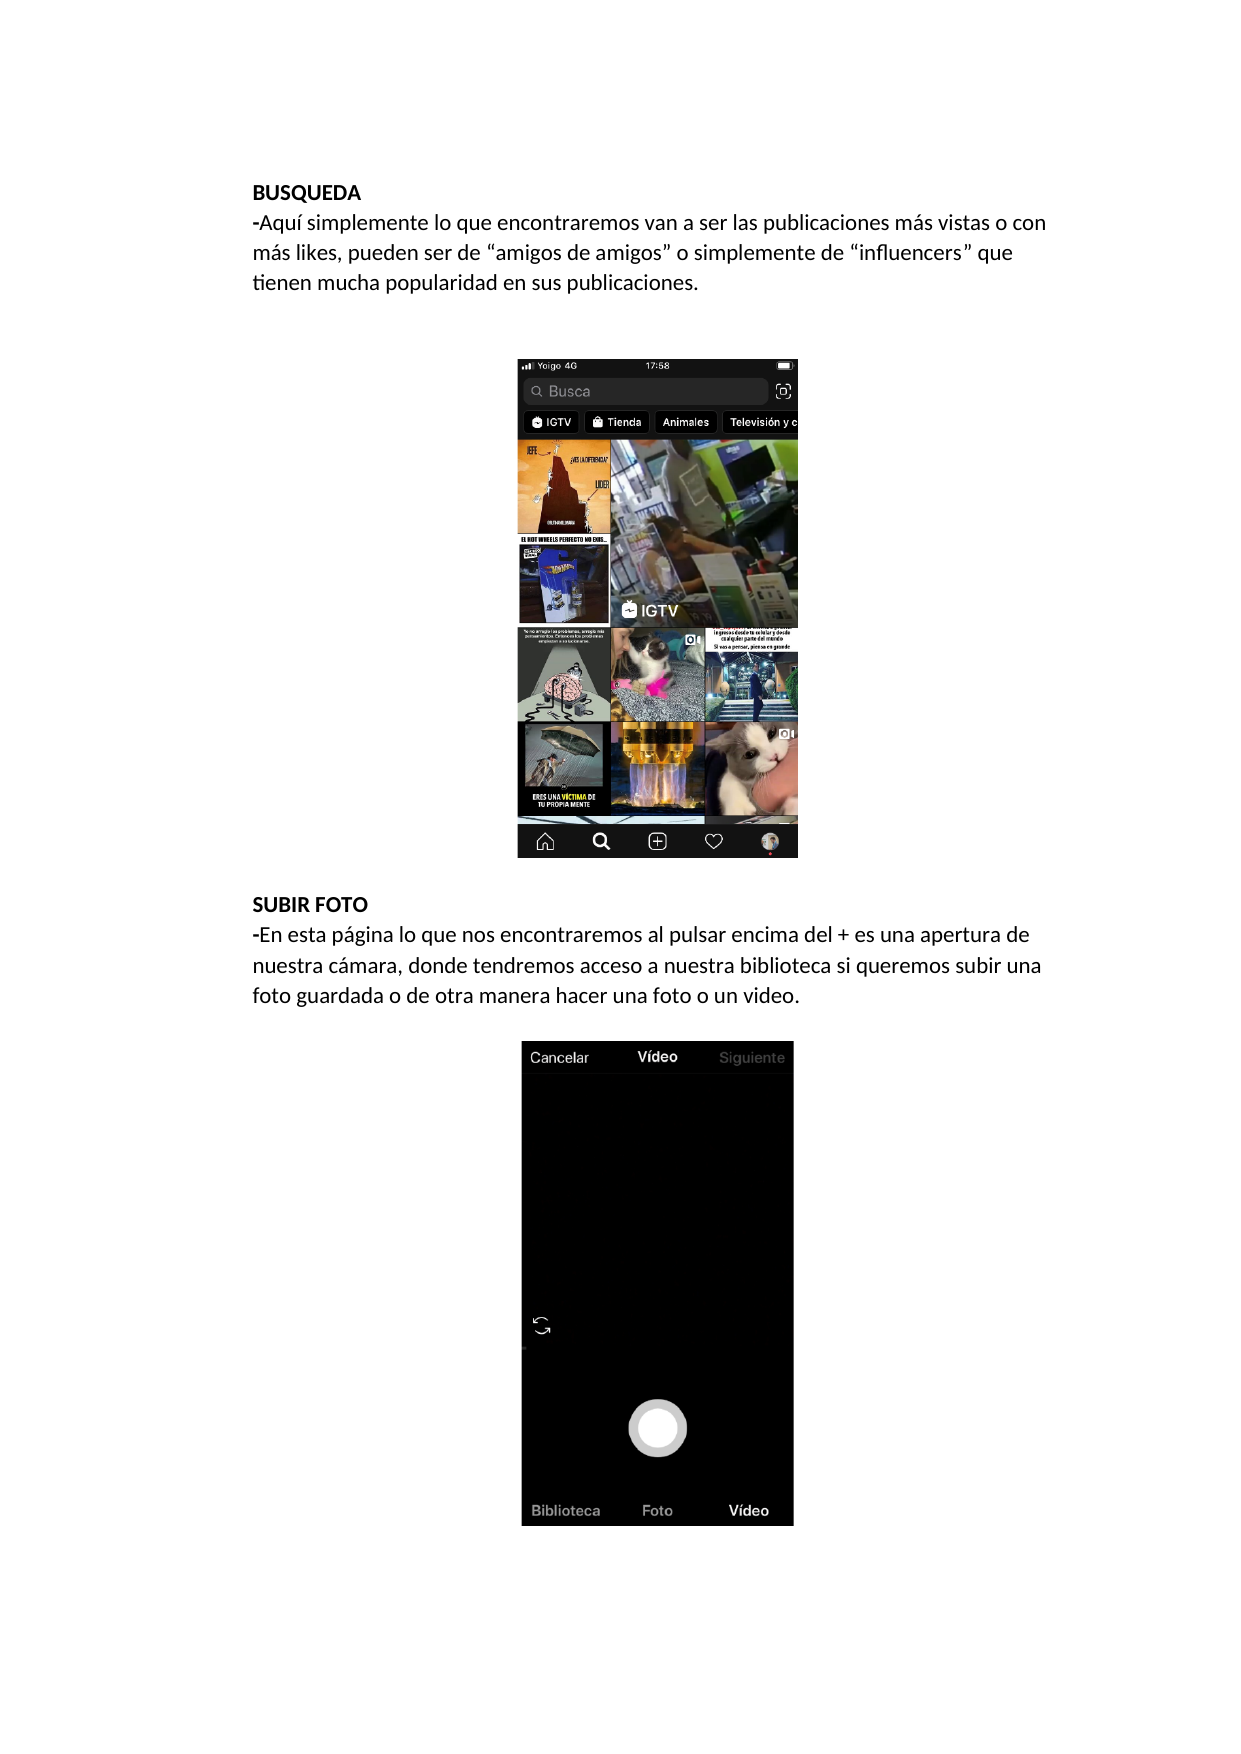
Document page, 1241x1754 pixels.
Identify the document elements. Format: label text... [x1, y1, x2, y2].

picture [517, 359, 798, 858]
list SUBIR FOTO [252, 890, 1063, 918]
list -Aquí simplemente lo que encontraremos van a ser las publicaciones más vistas o con más likes, pueden ser de “amigos de amigos” o simplemente de “influencers” que tienen mucha popularidad en sus publicaciones. [252, 208, 1063, 296]
picture [521, 1041, 794, 1526]
list -En esta página lo que nos encontraremos al pulsar encima del + es una apertura de nuestra cámara, donde tendremos acceso a nuestra biblioteca si queremos subir una foto guardada o de otra manera hacer una foto o un video. [252, 921, 1063, 1009]
list BUSQUEDA [252, 178, 1063, 206]
